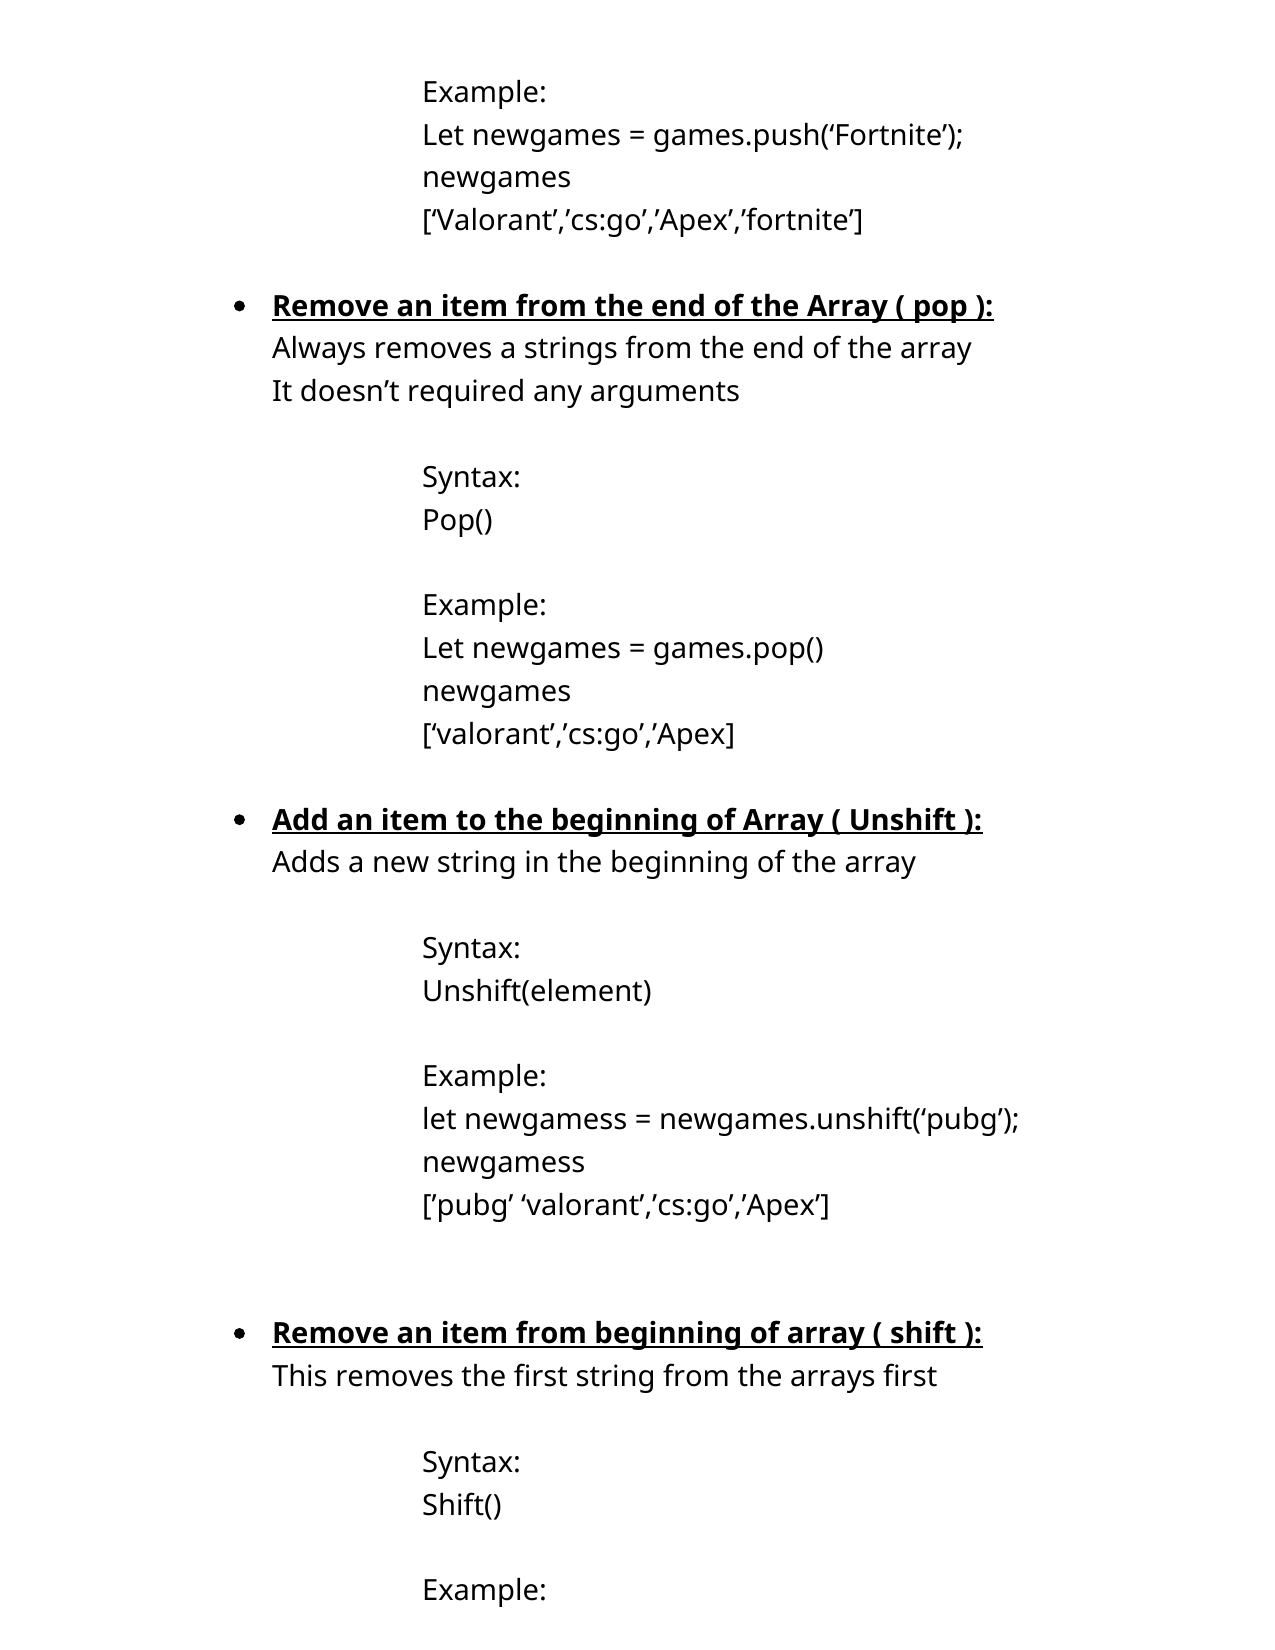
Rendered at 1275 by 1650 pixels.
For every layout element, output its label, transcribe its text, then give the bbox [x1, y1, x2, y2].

list Pop() [272, 499, 1247, 539]
text Let newgames = games.push(‘Fortnite’); [422, 114, 1247, 153]
list [‘valorant’,’cs:go’,’Apex] [272, 713, 1247, 753]
text Example: [422, 71, 1247, 111]
list Example: [272, 1056, 1247, 1095]
list [’pubg’ ‘valorant’,’cs:go’,’Apex’] [272, 1184, 1247, 1224]
list Syntax: [272, 456, 1247, 496]
list Remove an item from beginning of array ( shift ): [234, 1312, 1247, 1352]
text [‘Valorant’,’cs:go’,’Apex’,’fortnite’] [422, 199, 1247, 239]
list This removes the first string from the arrays first [272, 1355, 1247, 1395]
list Adds a new string in the beginning of the array [272, 842, 1247, 881]
list Example: [272, 1569, 1247, 1609]
list Example: [272, 585, 1247, 624]
list let newgamess = newgames.unshift(‘pubg’); [272, 1098, 1247, 1138]
list It doesn’t required any arguments [272, 371, 1247, 410]
list Unshift(element) [272, 970, 1247, 1010]
text newgames [422, 157, 1247, 196]
list Let newgames = games.pop() [272, 627, 1247, 667]
list Syntax: [272, 1441, 1247, 1481]
list Syntax: [272, 927, 1247, 967]
list Shift() [272, 1484, 1247, 1523]
list Add an item to the beginning of Array ( Unshift ): [234, 799, 1247, 838]
list Always removes a strings from the end of the array [272, 328, 1247, 367]
list newgames [272, 670, 1247, 710]
list Remove an item from the end of the Array ( pop ): [234, 285, 1247, 325]
list newgamess [272, 1141, 1247, 1181]
